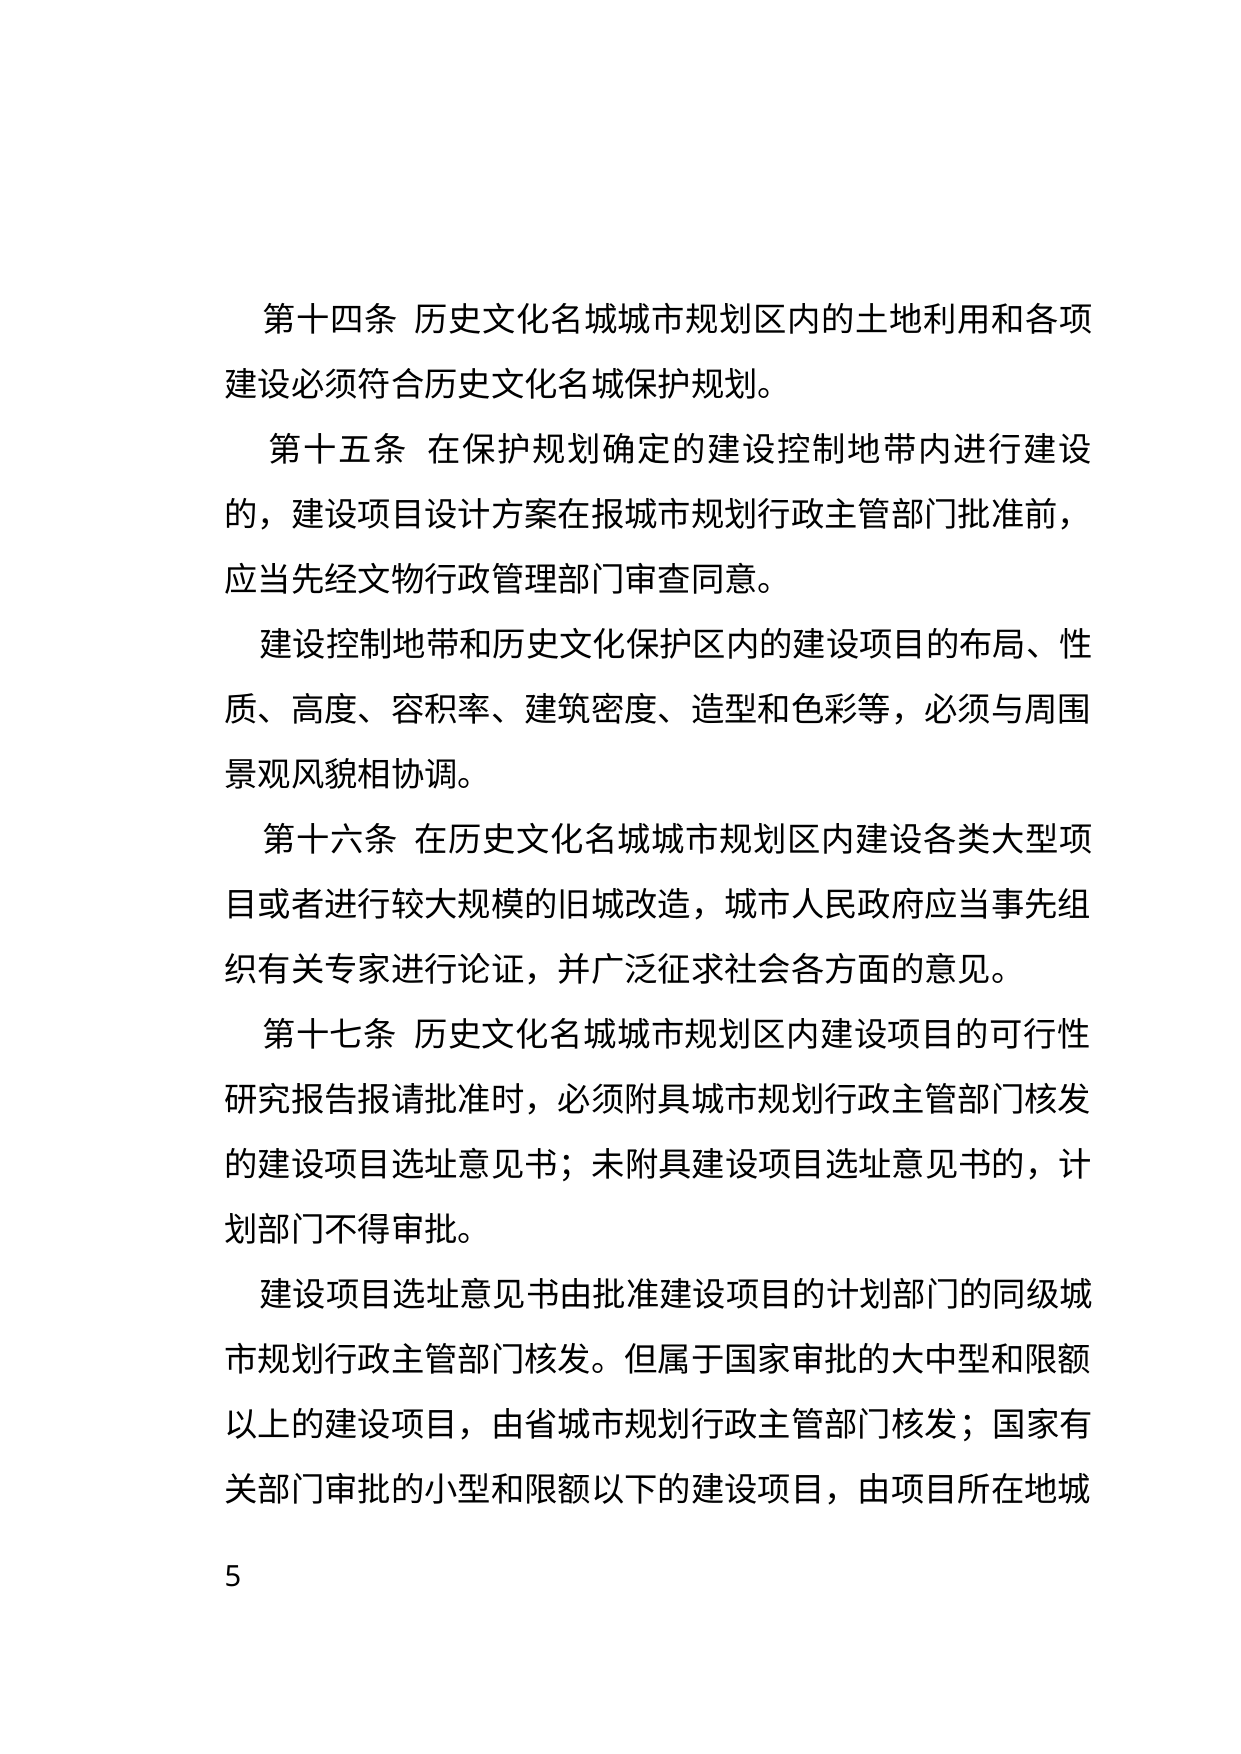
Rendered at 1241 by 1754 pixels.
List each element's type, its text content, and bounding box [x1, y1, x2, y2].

text 建设控制地带和历史文化保护区内的建设项目的布局、性质、高度、容积率、建筑密度、造型和色彩等，必须与周围景观风貌相协调。 [224, 609, 1093, 804]
text 第十五条 在保护规划确定的建设控制地带内进行建设的，建设项目设计方案在报城市规划行政主管部门批准前，应当先经文物行政管理部门审查同意。 [224, 414, 1093, 609]
text 第十七条 历史文化名城城市规划区内建设项目的可行性研究报告报请批准时，必须附具城市规划行政主管部门核发的建设项目选址意见书；未附具建设项目选址意见书的，计划部门不得审批。 [224, 999, 1093, 1259]
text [224, 1259, 1093, 1519]
text 第十四条 历史文化名城城市规划区内的土地利用和各项建设必须符合历史文化名城保护规划。 [224, 284, 1093, 414]
text 第十六条 在历史文化名城城市规划区内建设各类大型项目或者进行较大规模的旧城改造，城市人民政府应当事先组织有关专家进行论证，并广泛征求社会各方面的意见。 [224, 804, 1093, 999]
